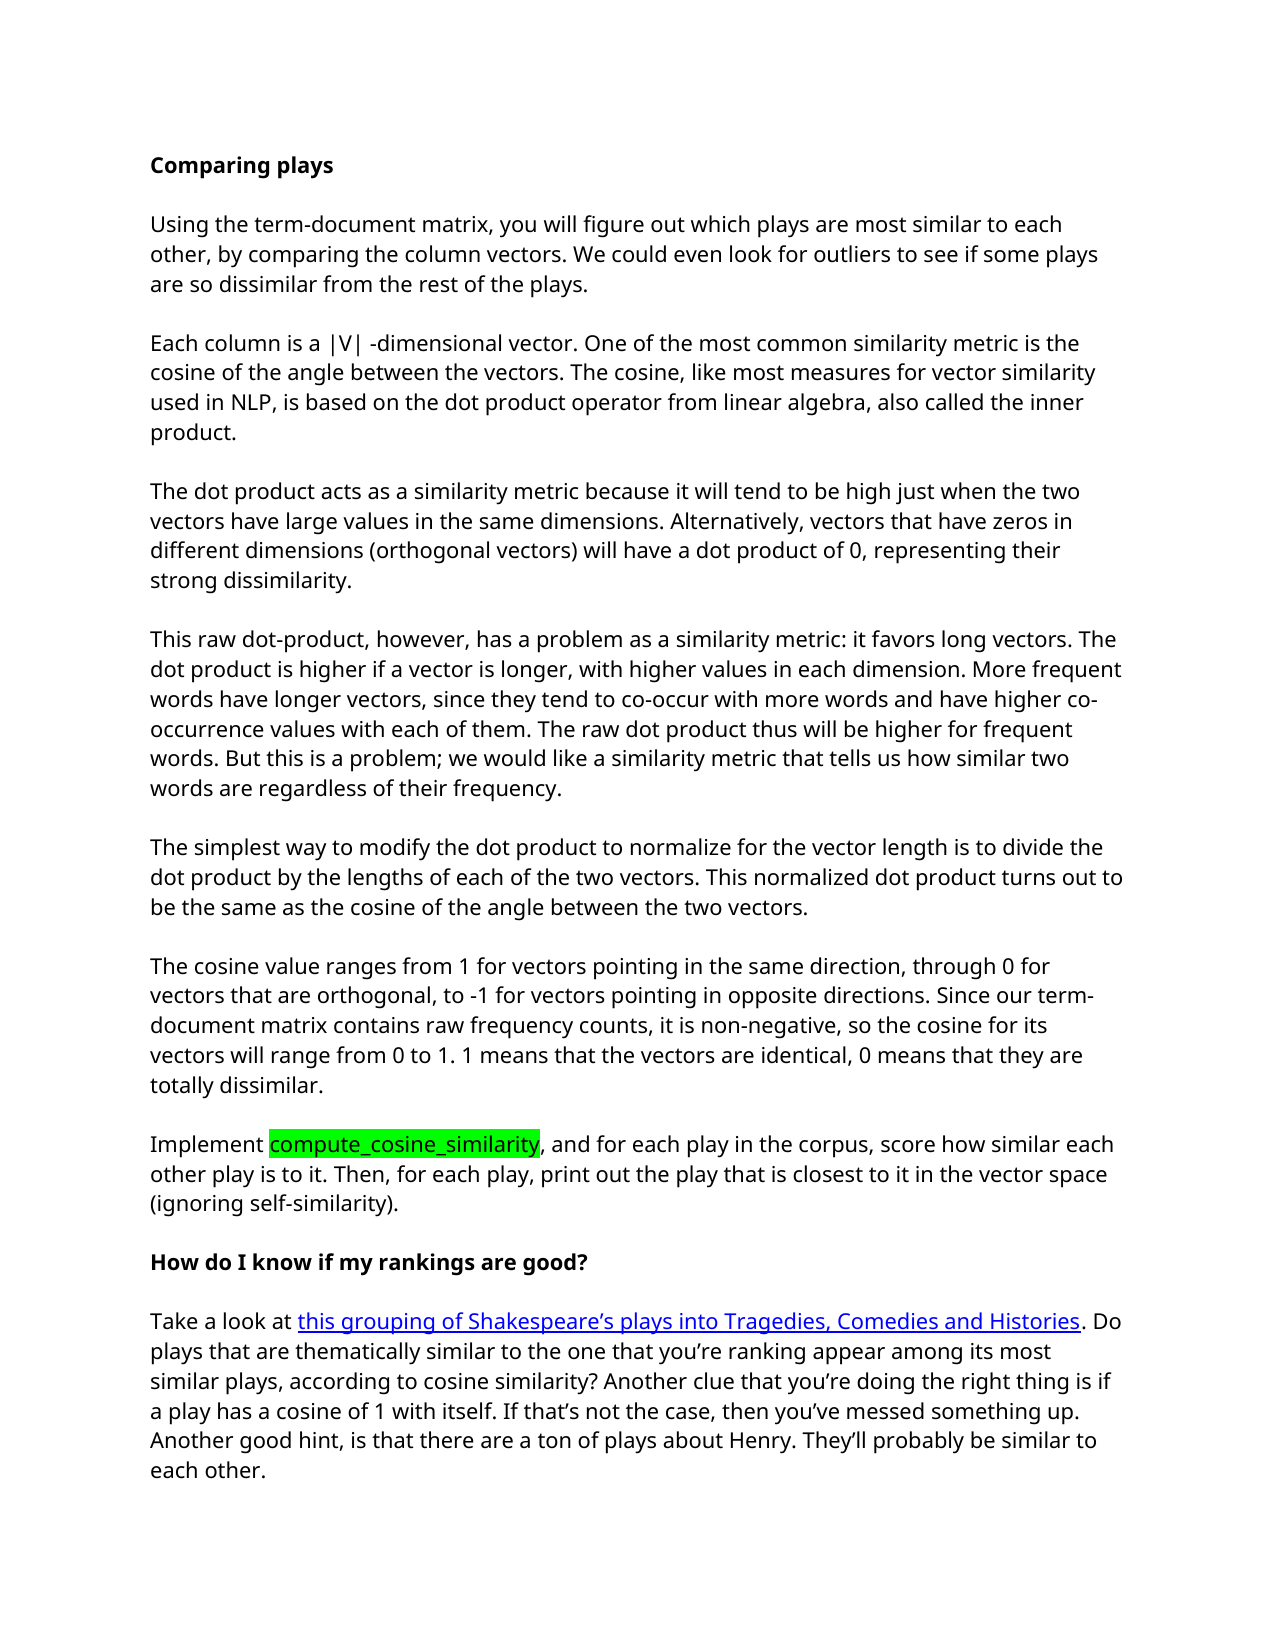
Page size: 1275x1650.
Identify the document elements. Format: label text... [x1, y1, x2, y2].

text This raw dot-product, however, has a problem as a similarity metric: it favors long vectors. The dot product is higher if a vector is longer, with higher values in each dimension. More frequent words have longer vectors, since they tend to co-occur with more words and have higher co-occurrence values with each of them. The raw dot product thus will be higher for frequent words. But this is a problem; we would like a similarity metric that tells us how similar two words are regardless of their frequency. [150, 624, 1125, 803]
text Take a look at this grouping of Shakespeare’s plays into Tragedies, Comedies and Histories. Do plays that are thematically similar to the one that you’re ranking appear among its most similar plays, according to cosine similarity? Another clue that you’re doing the right thing is if a play has a cosine of 1 with itself. If that’s not the case, then you’ve messed something up. Another good hint, is that there are a ton of plays about Henry. They’ll probably be similar to each other. [150, 1306, 1125, 1485]
text Each column is a |V| -dimensional vector. One of the most common similarity metric is the cosine of the angle between the vectors. The cosine, like most measures for vector similarity used in NLP, is based on the dot product operator from linear algebra, also called the inner product. [150, 327, 1125, 447]
text Using the term-document matrix, you will figure out which plays are most similar to each other, by comparing the column vectors. We could even look for outliers to see if some plays are so dissimilar from the rest of the plays. [150, 209, 1125, 298]
text Comparing plays [150, 150, 1125, 180]
text How do I know if my rankings are good? [150, 1247, 1125, 1277]
text The cosine value ranges from 1 for vectors pointing in the same direction, through 0 for vectors that are orthogonal, to -1 for vectors pointing in opposite directions. Since our term-document matrix contains raw frequency counts, it is non-negative, so the cosine for its vectors will range from 0 to 1. 1 means that the vectors are identical, 0 means that they are totally dissimilar. [150, 951, 1125, 1099]
text The dot product acts as a similarity metric because it will tend to be high just when the two vectors have large values in the same dimensions. Alternatively, vectors that have zeros in different dimensions (orthogonal vectors) will have a dot product of 0, representing their strong dissimilarity. [150, 476, 1125, 595]
text Implement compute_cosine_similarity, and for each play in the corpus, score how similar each other play is to it. Then, for each play, print out the play that is closest to it in the vector space (ignoring self-similarity). [150, 1129, 1125, 1218]
text The simplest way to modify the dot product to normalize for the vector length is to divide the dot product by the lengths of each of the two vectors. This normalized dot product turns out to be the same as the cosine of the angle between the two vectors. [150, 832, 1125, 921]
